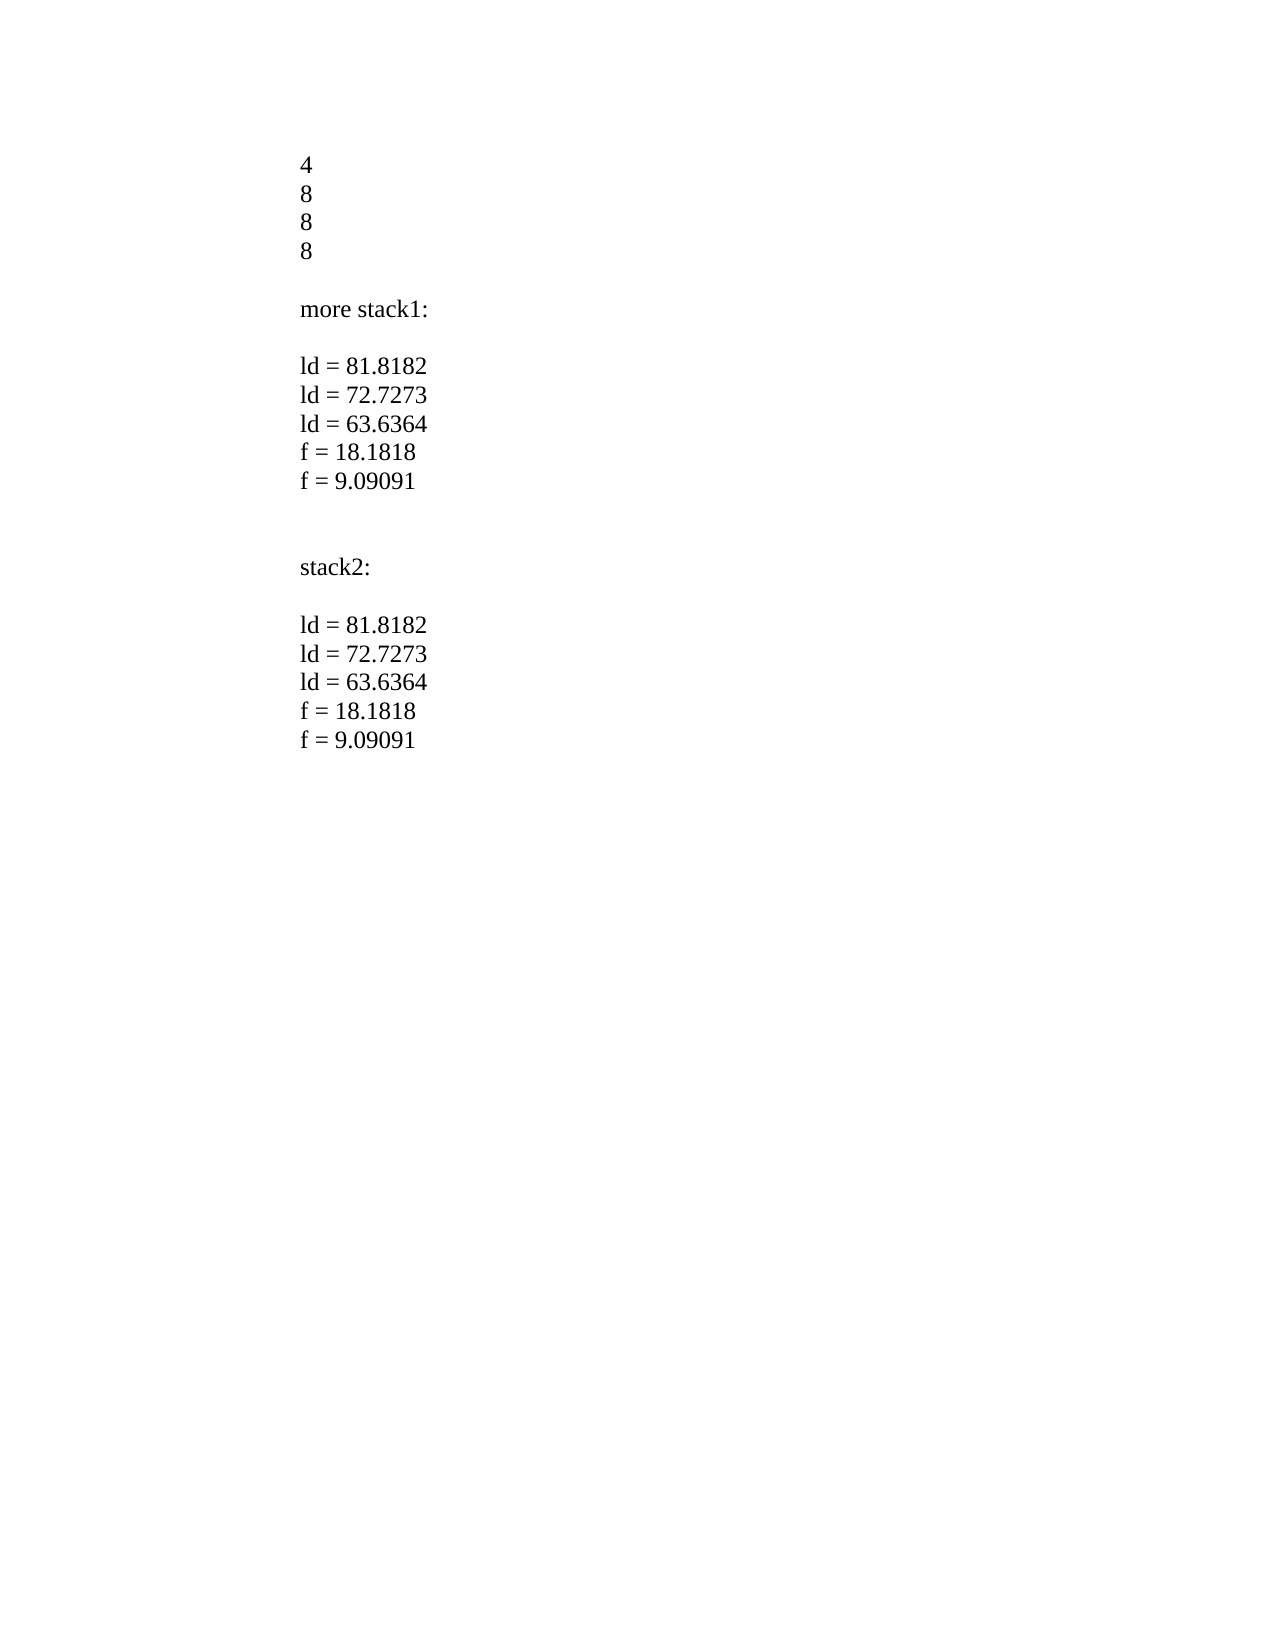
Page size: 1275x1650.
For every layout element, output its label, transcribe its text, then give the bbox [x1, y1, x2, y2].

list ld = 72.7273 [300, 380, 1125, 409]
list ld = 72.7273 [300, 639, 1125, 667]
list stack2: [300, 552, 1125, 581]
list f = 9.09091 [300, 725, 1125, 754]
list 8 [300, 236, 1125, 265]
list 8 [300, 207, 1125, 236]
list more stack1: [300, 294, 1125, 322]
list 8 [300, 179, 1125, 207]
list f = 9.09091 [300, 466, 1125, 495]
list f = 18.1818 [300, 696, 1125, 725]
list 4 [300, 150, 1125, 179]
list f = 18.1818 [300, 437, 1125, 466]
list ld = 63.6364 [300, 409, 1125, 437]
list ld = 63.6364 [300, 667, 1125, 696]
list ld = 81.8182 [300, 610, 1125, 639]
list ld = 81.8182 [300, 351, 1125, 380]
